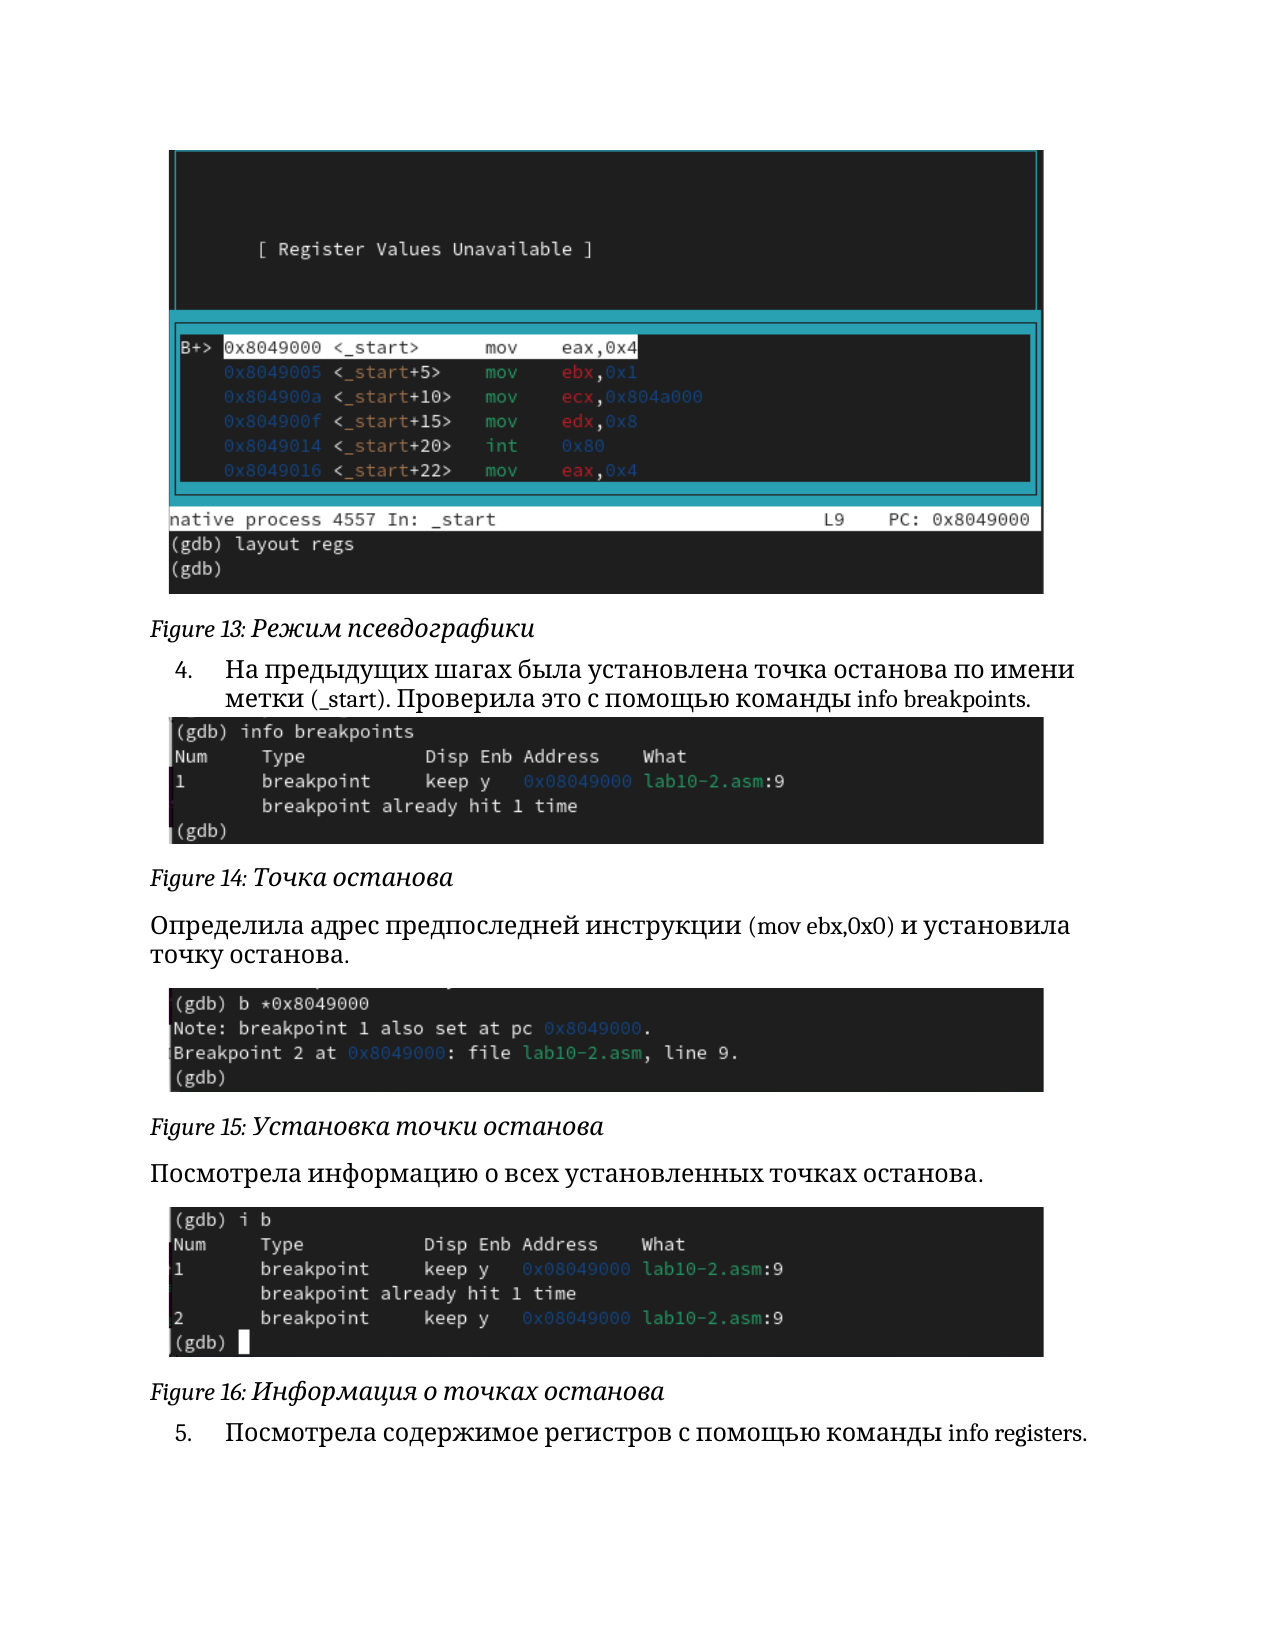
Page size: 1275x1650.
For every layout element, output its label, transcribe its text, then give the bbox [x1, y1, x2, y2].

text Figure 14: Точка останова [150, 864, 1125, 893]
text Посмотрела информацию о всех установленных точках останова. [150, 1160, 1125, 1189]
text Figure 16: Информация о точках останова [150, 1378, 1125, 1407]
text Figure 13: Режим псевдографики [150, 614, 1125, 643]
picture [168, 150, 1044, 594]
text Определила адрес предпоследней инструкции (mov ebx,0x0) и установила точку останова. [150, 912, 1125, 969]
list На предыдущих шагах была установлена точка останова по имени метки (_start). Проверила это с помощью команды info breakpoints. [175, 656, 1125, 713]
picture [168, 717, 1044, 844]
text Figure 15: Установка точки останова [150, 1112, 1125, 1141]
picture [168, 1207, 1044, 1357]
list Посмотрела содержимое регистров с помощью команды info registers. [175, 1419, 1125, 1448]
picture [168, 988, 1044, 1092]
